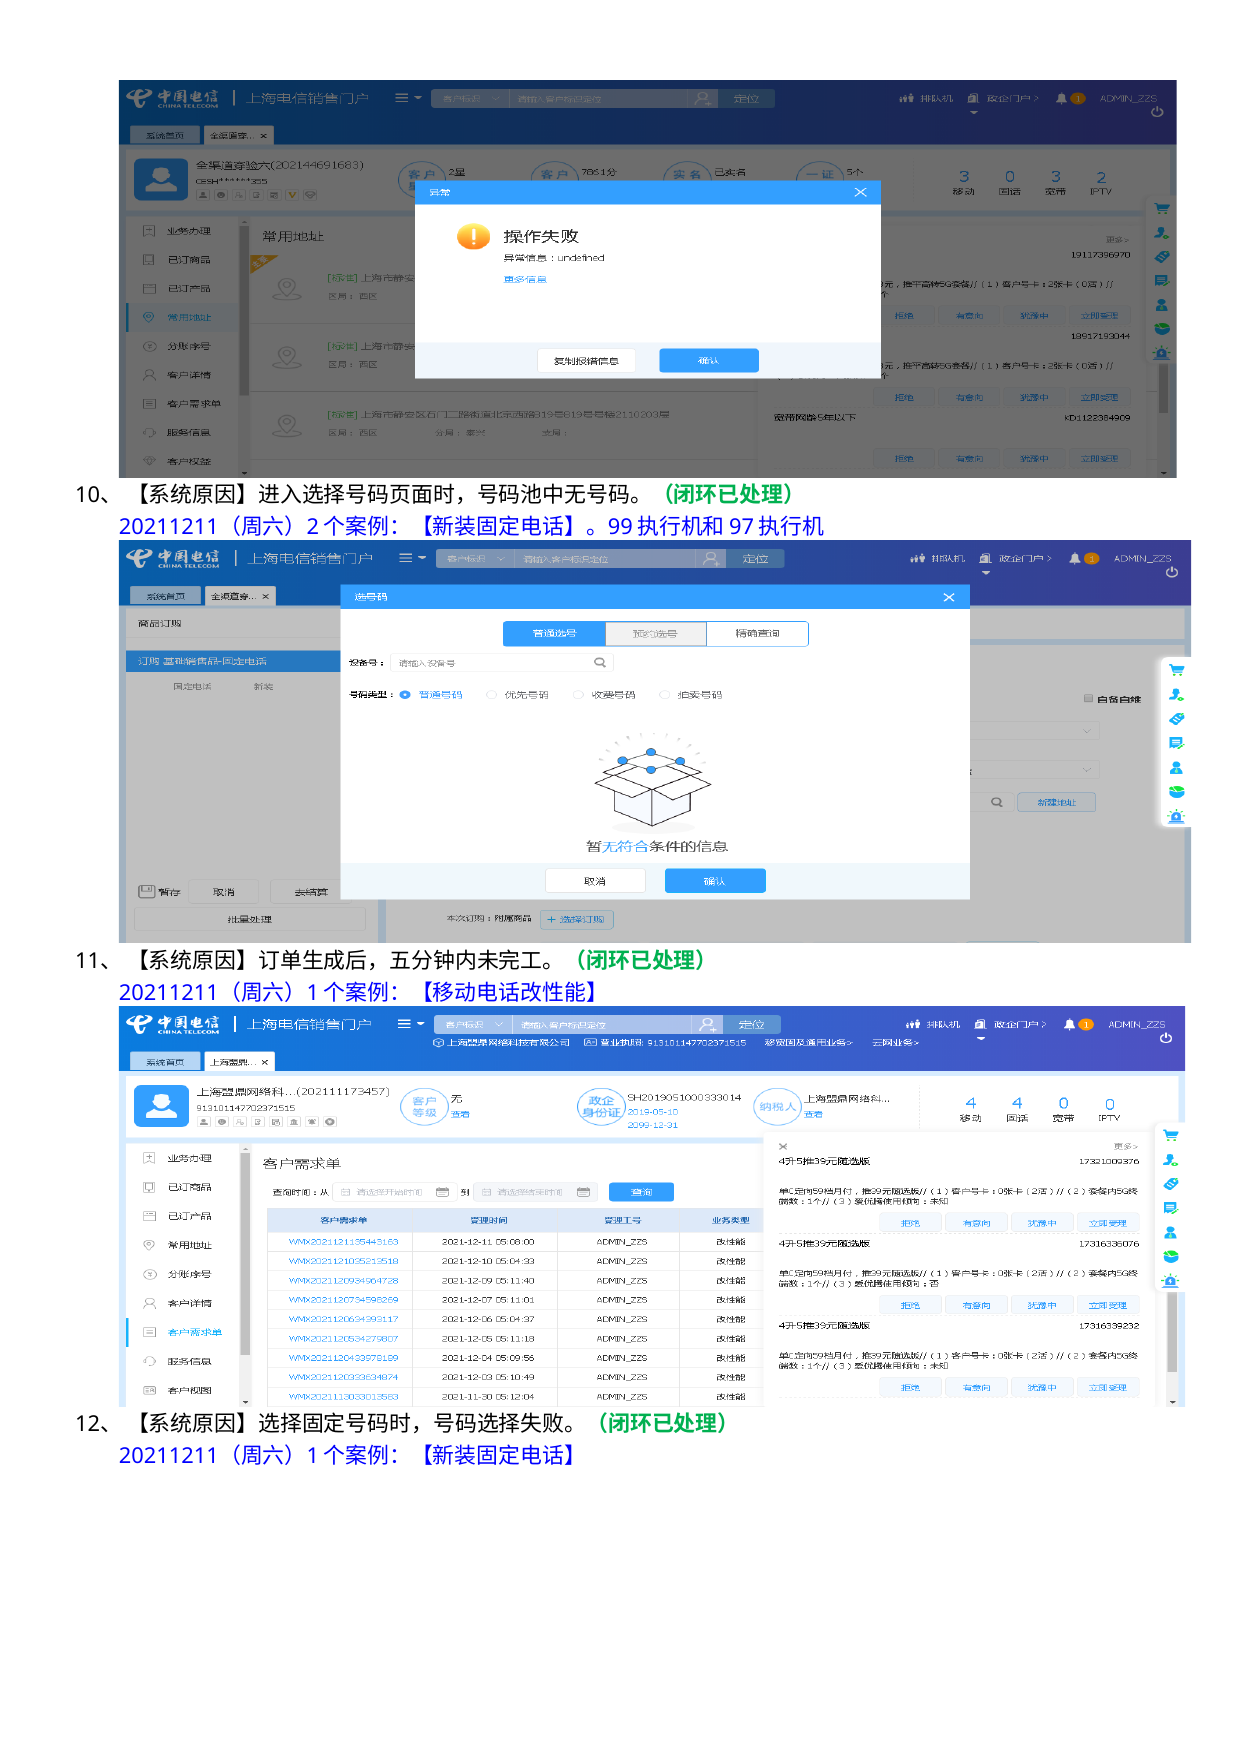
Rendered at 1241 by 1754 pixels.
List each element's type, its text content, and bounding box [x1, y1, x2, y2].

text 20211211（周六）1个案例：【移动电话改性能】 [75, 974, 1165, 1006]
text 20211211（周六）2个案例：【新装固定电话】。99执行机和97执行机 [564, 509, 1165, 540]
list 【系统原因】进入选择号码页面时，号码池中无号码。（闭环已处理） [75, 477, 1165, 509]
picture [118, 540, 1192, 943]
list 【系统原因】订单生成后，五分钟内未完工。（闭环已处理） [75, 943, 1165, 974]
text 20211211（周六）1个案例：【新装固定电话】 [75, 1438, 1165, 1470]
picture [118, 1006, 1186, 1407]
picture [118, 80, 1177, 478]
list 【系统原因】选择固定号码时，号码选择失败。（闭环已处理） [75, 1406, 1165, 1438]
text 20211211（周六）2个案例：【新装固定电话】。99执行机和97执行机 [75, 509, 433, 541]
